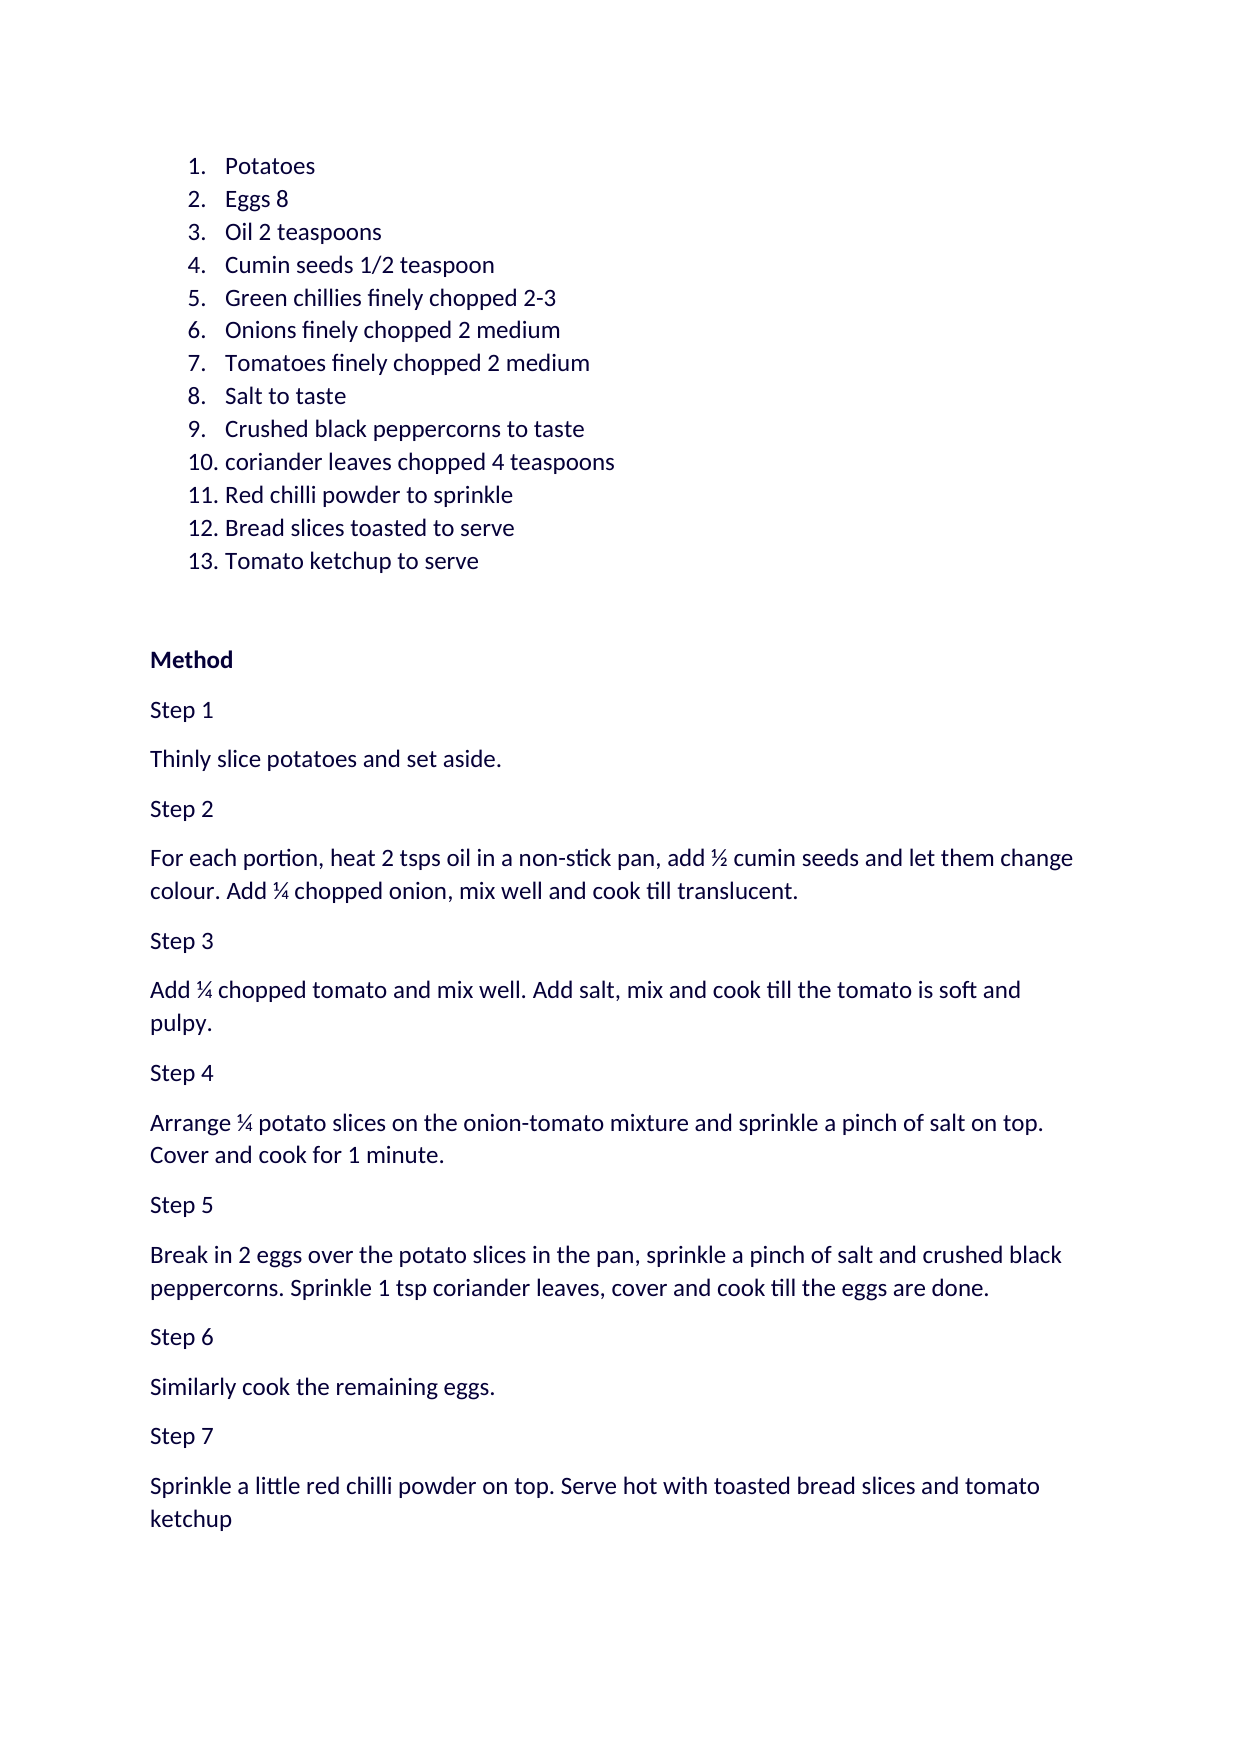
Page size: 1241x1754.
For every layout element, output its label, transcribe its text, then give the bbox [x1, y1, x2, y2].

text Similarly cook the remaining eggs. [150, 1371, 1090, 1401]
list Eggs 8 [187, 183, 1090, 213]
list Tomatoes finely chopped 2 medium [187, 347, 1090, 378]
text Step 3 [150, 925, 1090, 956]
text Sprinkle a little red chilli powder on top. Serve hot with toasted bread slices and tomato ketchup [150, 1470, 1090, 1533]
list Potatoes [187, 150, 1090, 181]
list Oil 2 teaspoons [187, 216, 1090, 246]
list Bread slices toasted to serve [187, 512, 1090, 543]
text Step 5 [150, 1189, 1090, 1220]
text Arrange ¼ potato slices on the onion-tomato mixture and sprinkle a pinch of salt on top. Cover and cook for 1 minute. [150, 1107, 1090, 1170]
text Step 7 [150, 1420, 1090, 1451]
list Salt to taste [187, 380, 1090, 411]
text For each portion, heat 2 tsps oil in a non-stick pan, add ½ cumin seeds and let them change colour. Add ¼ chopped onion, mix well and cook till translucent. [150, 842, 1090, 906]
text Step 2 [150, 793, 1090, 823]
text Step 6 [150, 1321, 1090, 1352]
list Tomato ketchup to serve [187, 545, 1090, 576]
list Red chilli powder to sprinkle [187, 479, 1090, 510]
list coriander leaves chopped 4 teaspoons [187, 446, 1090, 477]
text Break in 2 eggs over the potato slices in the pan, sprinkle a pinch of salt and crushed black peppercorns. Sprinkle 1 tsp coriander leaves, cover and cook till the eggs are done. [150, 1239, 1090, 1302]
text Step 1 [150, 694, 1090, 724]
list Crushed black peppercorns to taste [187, 413, 1090, 444]
list Cumin seeds 1/2 teaspoon [187, 249, 1090, 279]
text Add ¼ chopped tomato and mix well. Add salt, mix and cook till the tomato is soft and pulpy. [150, 974, 1090, 1038]
list Green chillies finely chopped 2-3 [187, 282, 1090, 312]
text Method [150, 644, 1090, 675]
text Thinly slice potatoes and set aside. [150, 743, 1090, 774]
list Onions finely chopped 2 medium [187, 314, 1090, 345]
text Step 4 [150, 1057, 1090, 1088]
